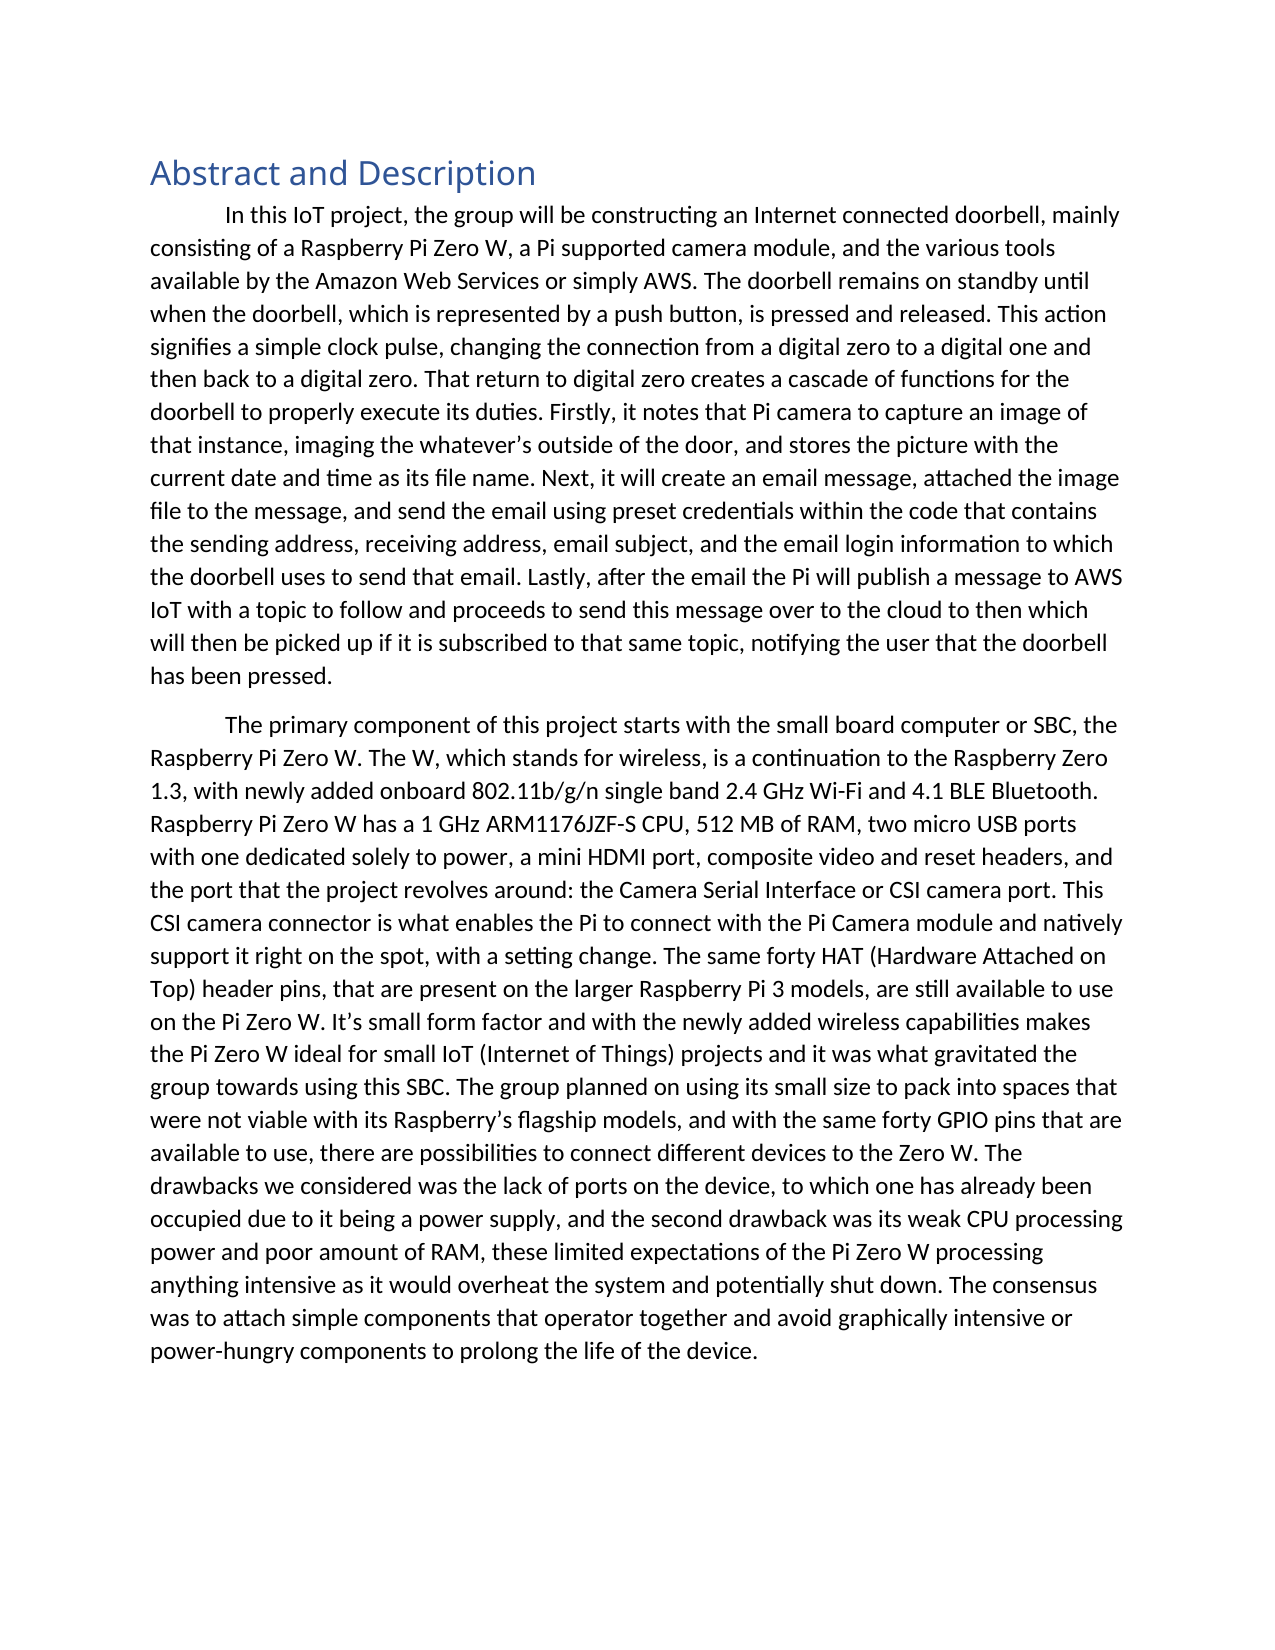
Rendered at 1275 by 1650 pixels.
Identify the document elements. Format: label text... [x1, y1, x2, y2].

text The primary component of this project starts with the small board computer or SBC, the Raspberry Pi Zero W. The W, which stands for wireless, is a continuation to the Raspberry Zero 1.3, with newly added onboard 802.11b/g/n single band 2.4 GHz Wi-Fi and 4.1 BLE Bluetooth. Raspberry Pi Zero W has a 1 GHz ARM1176JZF-S CPU, 512 MB of RAM, two micro USB ports with one dedicated solely to power, a mini HDMI port, composite video and reset headers, and the port that the project revolves around: the Camera Serial Interface or CSI camera port. This CSI camera connector is what enables the Pi to connect with the Pi Camera module and natively support it right on the spot, with a setting change. The same forty HAT (Hardware Attached on Top) header pins, that are present on the larger Raspberry Pi 3 models, are still available to use on the Pi Zero W. It’s small form factor and with the newly added wireless capabilities makes the Pi Zero W ideal for small IoT (Internet of Things) projects and it was what gravitated the group towards using this SBC. The group planned on using its small size to pack into spaces that were not viable with its Raspberry’s flagship models, and with the same forty GPIO pins that are available to use, there are possibilities to connect different devices to the Zero W. The drawbacks we considered was the lack of ports on the device, to which one has already been occupied due to it being a power supply, and the second drawback was its weak CPU processing power and poor amount of RAM, these limited expectations of the Pi Zero W processing anything intensive as it would overheat the system and potentially shut down. The consensus was to attach simple components that operator together and avoid graphically intensive or power-hungry components to prolong the life of the device. [150, 709, 1125, 1365]
subtitle Abstract and Description [150, 150, 1125, 195]
text In this IoT project, the group will be constructing an Internet connected doorbell, mainly consisting of a Raspberry Pi Zero W, a Pi supported camera module, and the various tools available by the Amazon Web Services or simply AWS. The doorbell remains on standby until when the doorbell, which is represented by a push button, is pressed and released. This action signifies a simple clock pulse, changing the connection from a digital zero to a digital one and then back to a digital zero. That return to digital zero creates a cascade of functions for the doorbell to properly execute its duties. Firstly, it notes that Pi camera to capture an image of that instance, imaging the whatever’s outside of the door, and stores the picture with the current date and time as its file name. Next, it will create an email message, attached the image file to the message, and send the email using preset credentials within the code that contains the sending address, receiving address, email subject, and the email login information to which the doorbell uses to send that email. Lastly, after the email the Pi will publish a message to AWS IoT with a topic to follow and proceeds to send this message over to the cloud to then which will then be picked up if it is subscribed to that same topic, notifying the user that the doorbell has been pressed. [150, 199, 1125, 690]
